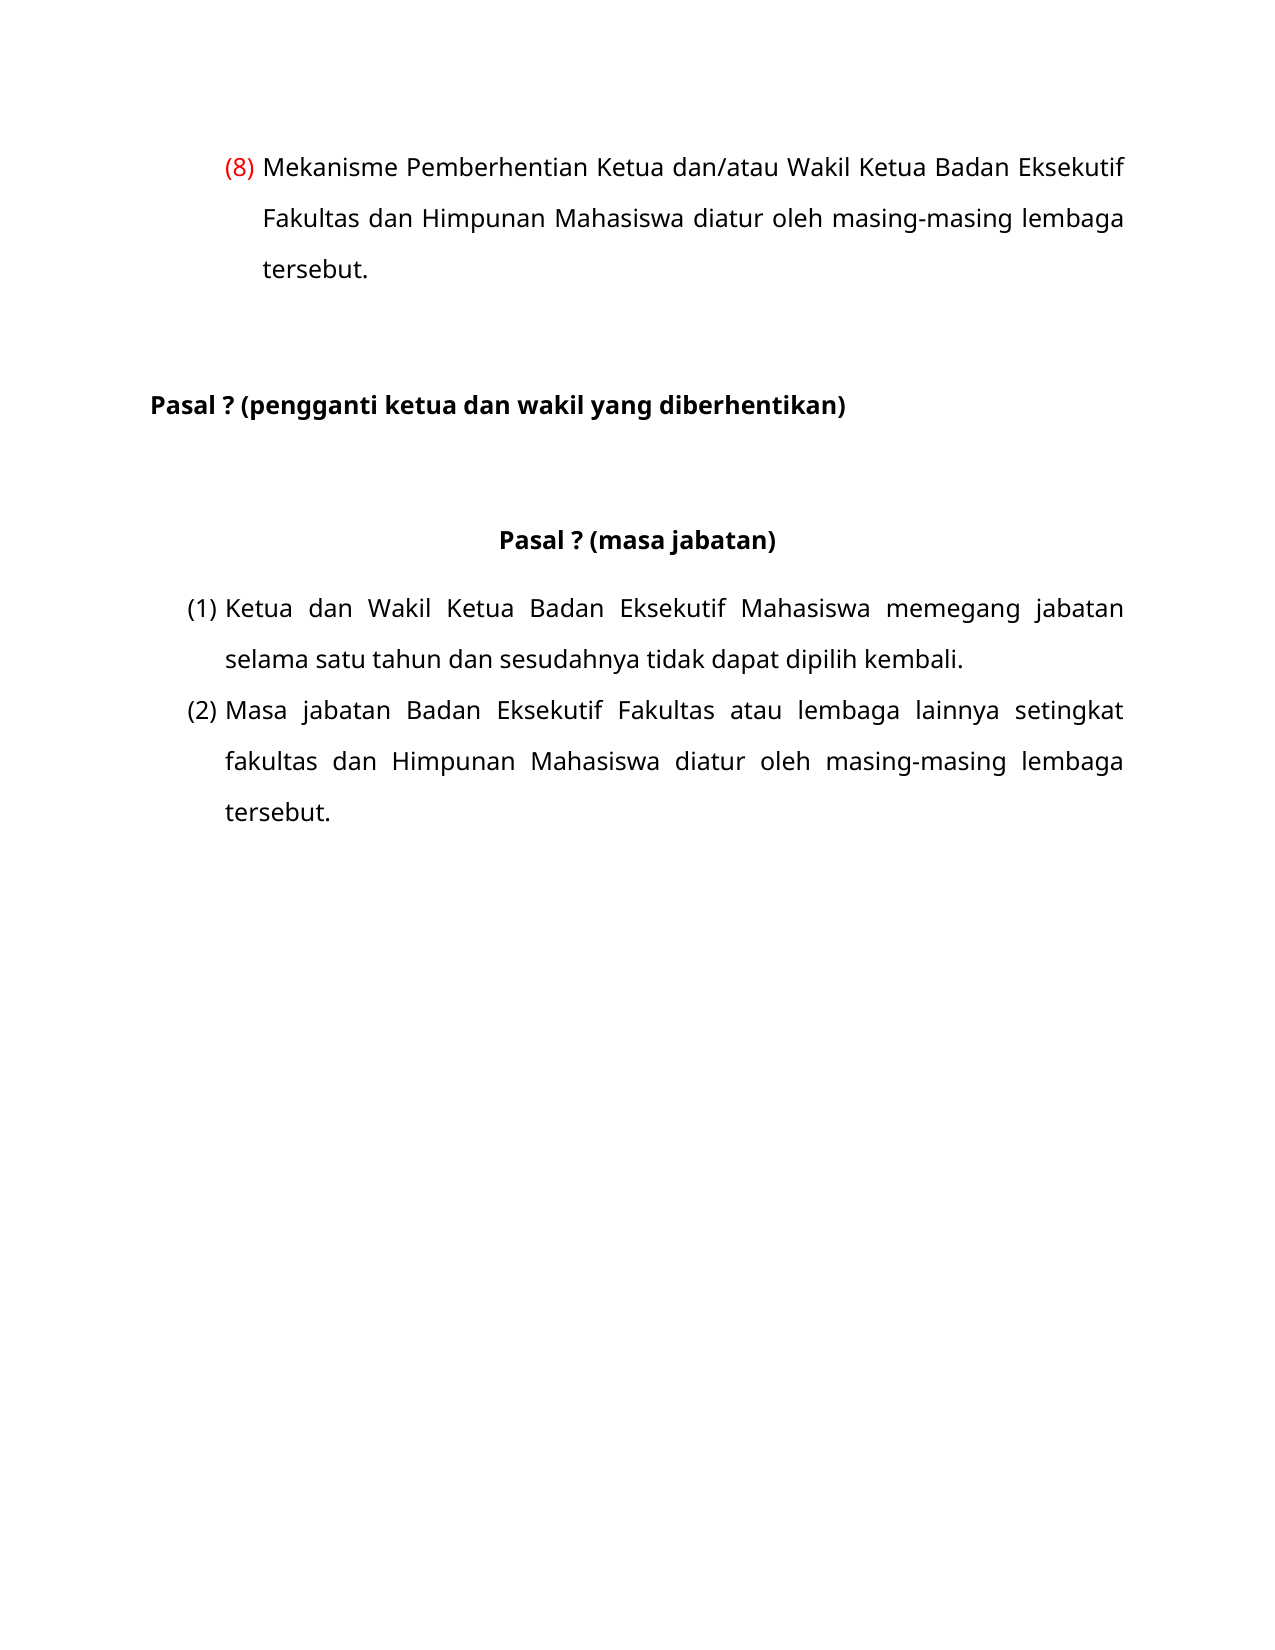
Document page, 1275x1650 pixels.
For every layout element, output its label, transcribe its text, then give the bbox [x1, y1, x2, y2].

list Ketua dan Wakil Ketua Badan Eksekutif Mahasiswa memegang jabatan selama satu tahun dan sesudahnya tidak dapat dipilih kembali. [187, 591, 1125, 676]
text Pasal ? (masa jabatan) [150, 523, 1125, 557]
text Pasal ? (pengganti ketua dan wakil yang diberhentikan) [150, 387, 1125, 422]
list Mekanisme Pemberhentian Ketua dan/atau Wakil Ketua Badan Eksekutif Fakultas dan Himpunan Mahasiswa diatur oleh masing-masing lembaga tersebut. [225, 150, 1125, 286]
list Masa jabatan Badan Eksekutif Fakultas atau lembaga lainnya setingkat fakultas dan Himpunan Mahasiswa diatur oleh masing-masing lembaga tersebut. [187, 693, 1125, 829]
